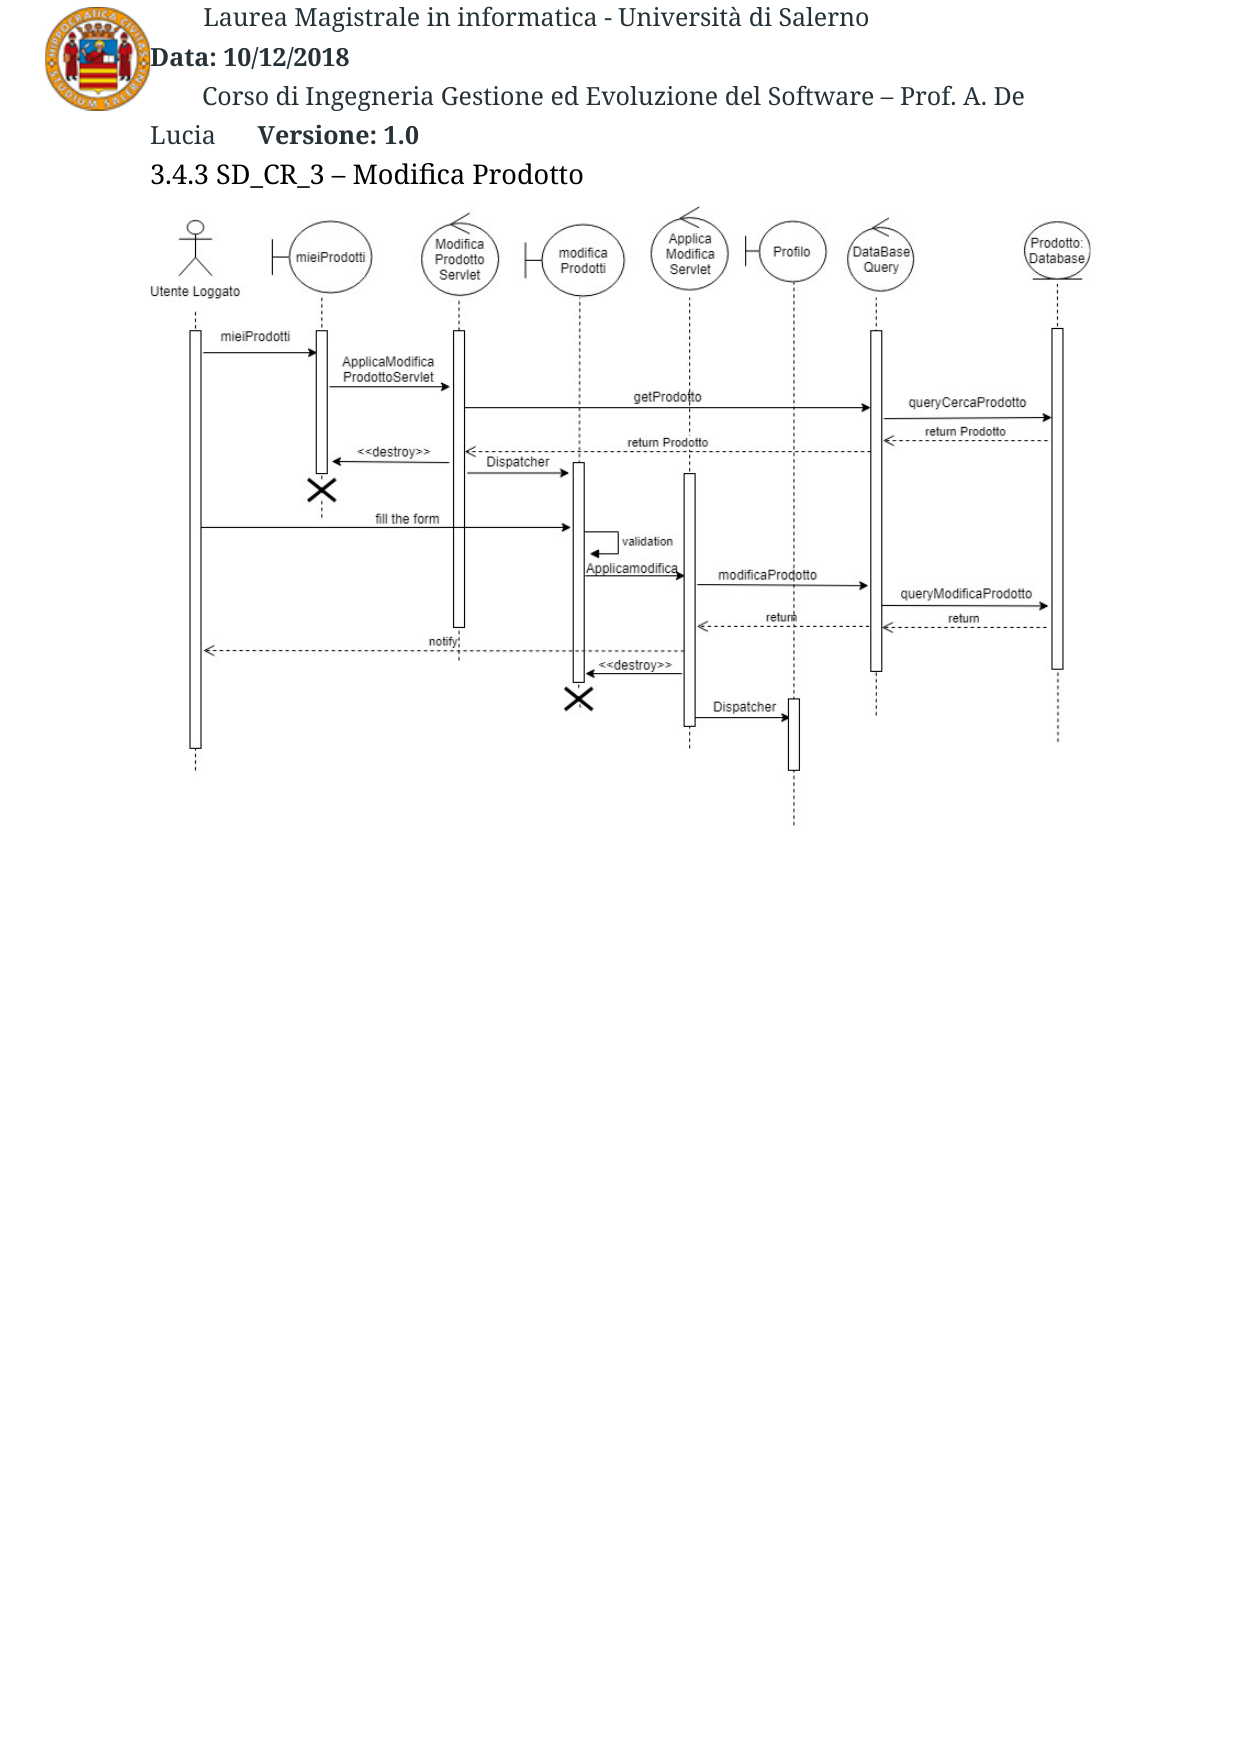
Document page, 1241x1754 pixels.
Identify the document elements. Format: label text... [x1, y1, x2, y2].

picture [150, 206, 1091, 827]
picture [45, 7, 150, 111]
subtitle 3.4.3 SD_CR_3 – Modifica Prodotto [150, 155, 1090, 192]
